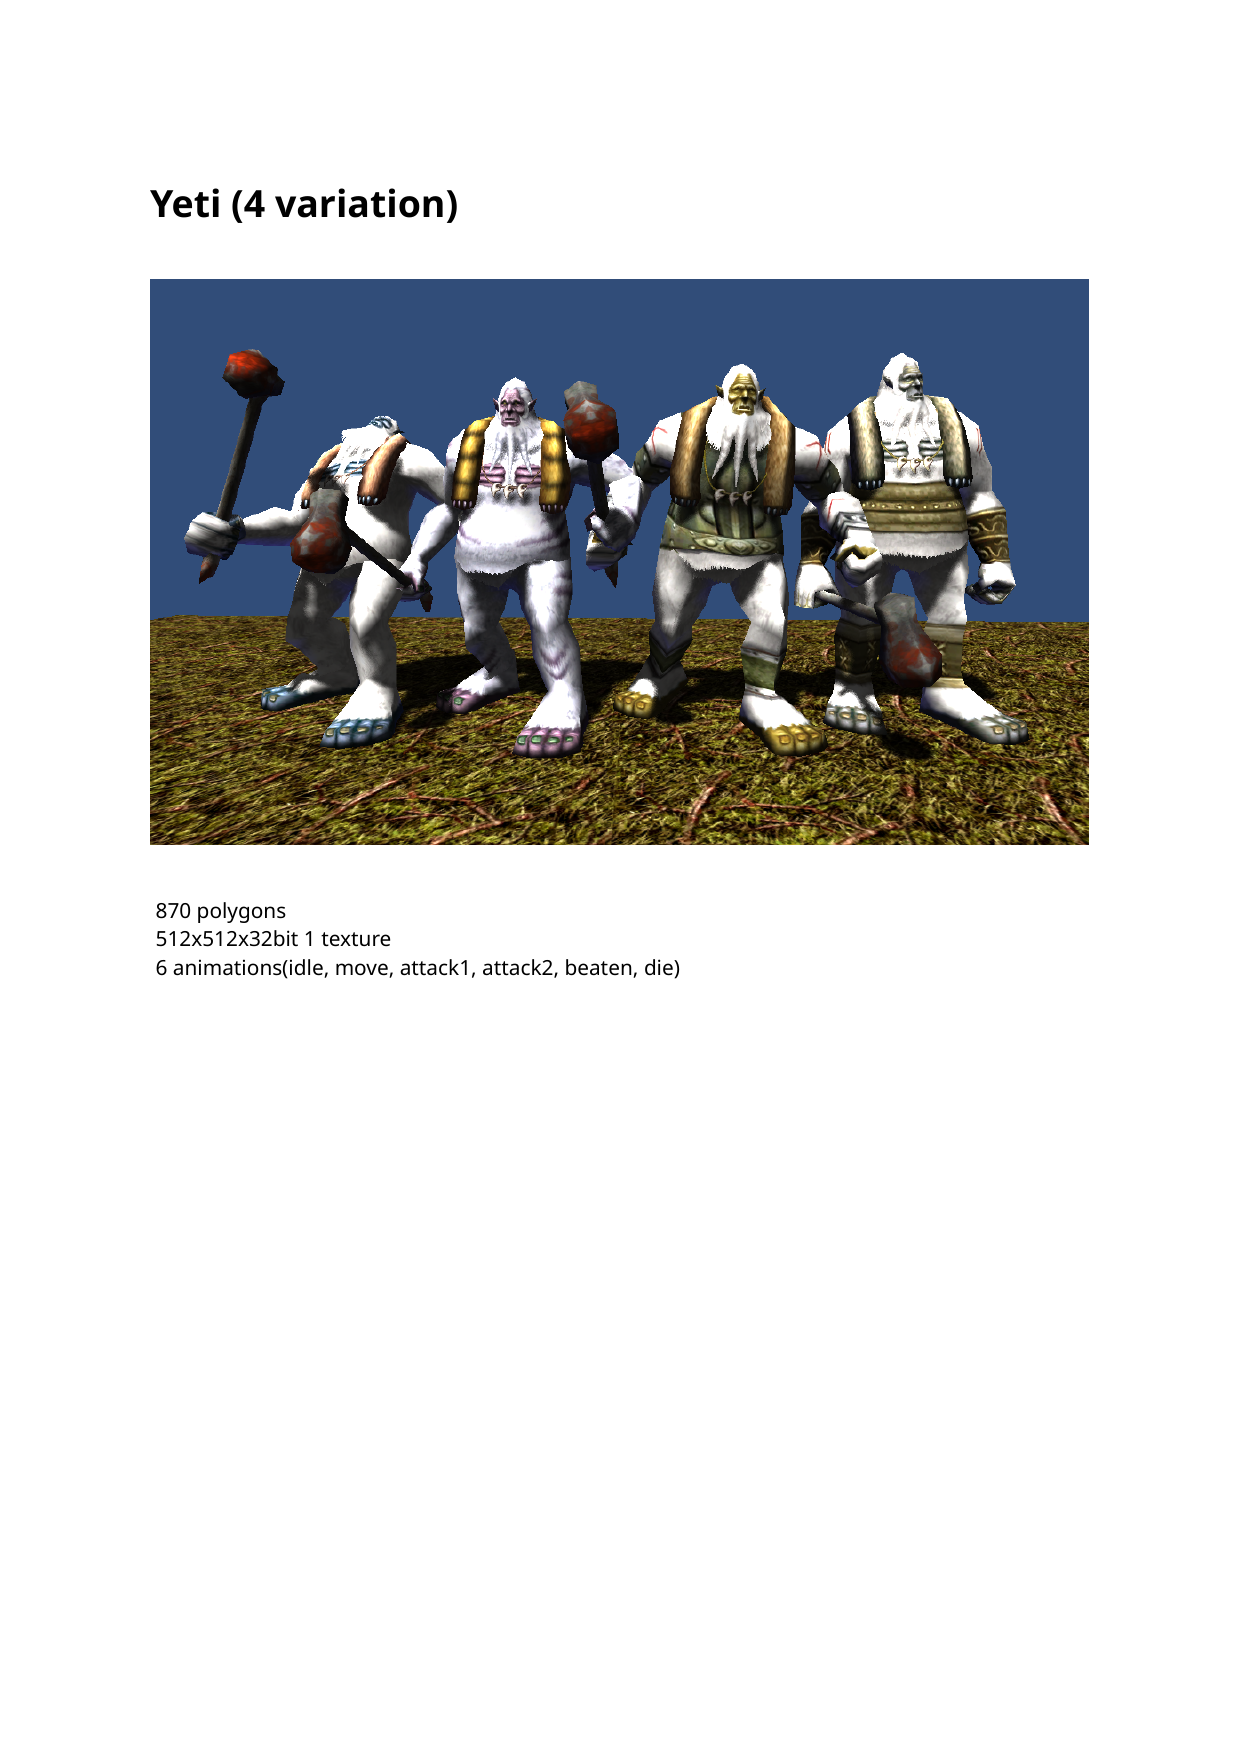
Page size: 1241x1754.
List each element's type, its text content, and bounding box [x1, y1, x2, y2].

text 870 polygons [150, 896, 1090, 924]
picture [150, 279, 1089, 845]
text Yeti (4 variation) [150, 177, 1090, 228]
text 512x512x32bit 1 texture [150, 924, 1090, 953]
text 6 animations(idle, move, attack1, attack2, beaten, die) [150, 953, 1090, 981]
